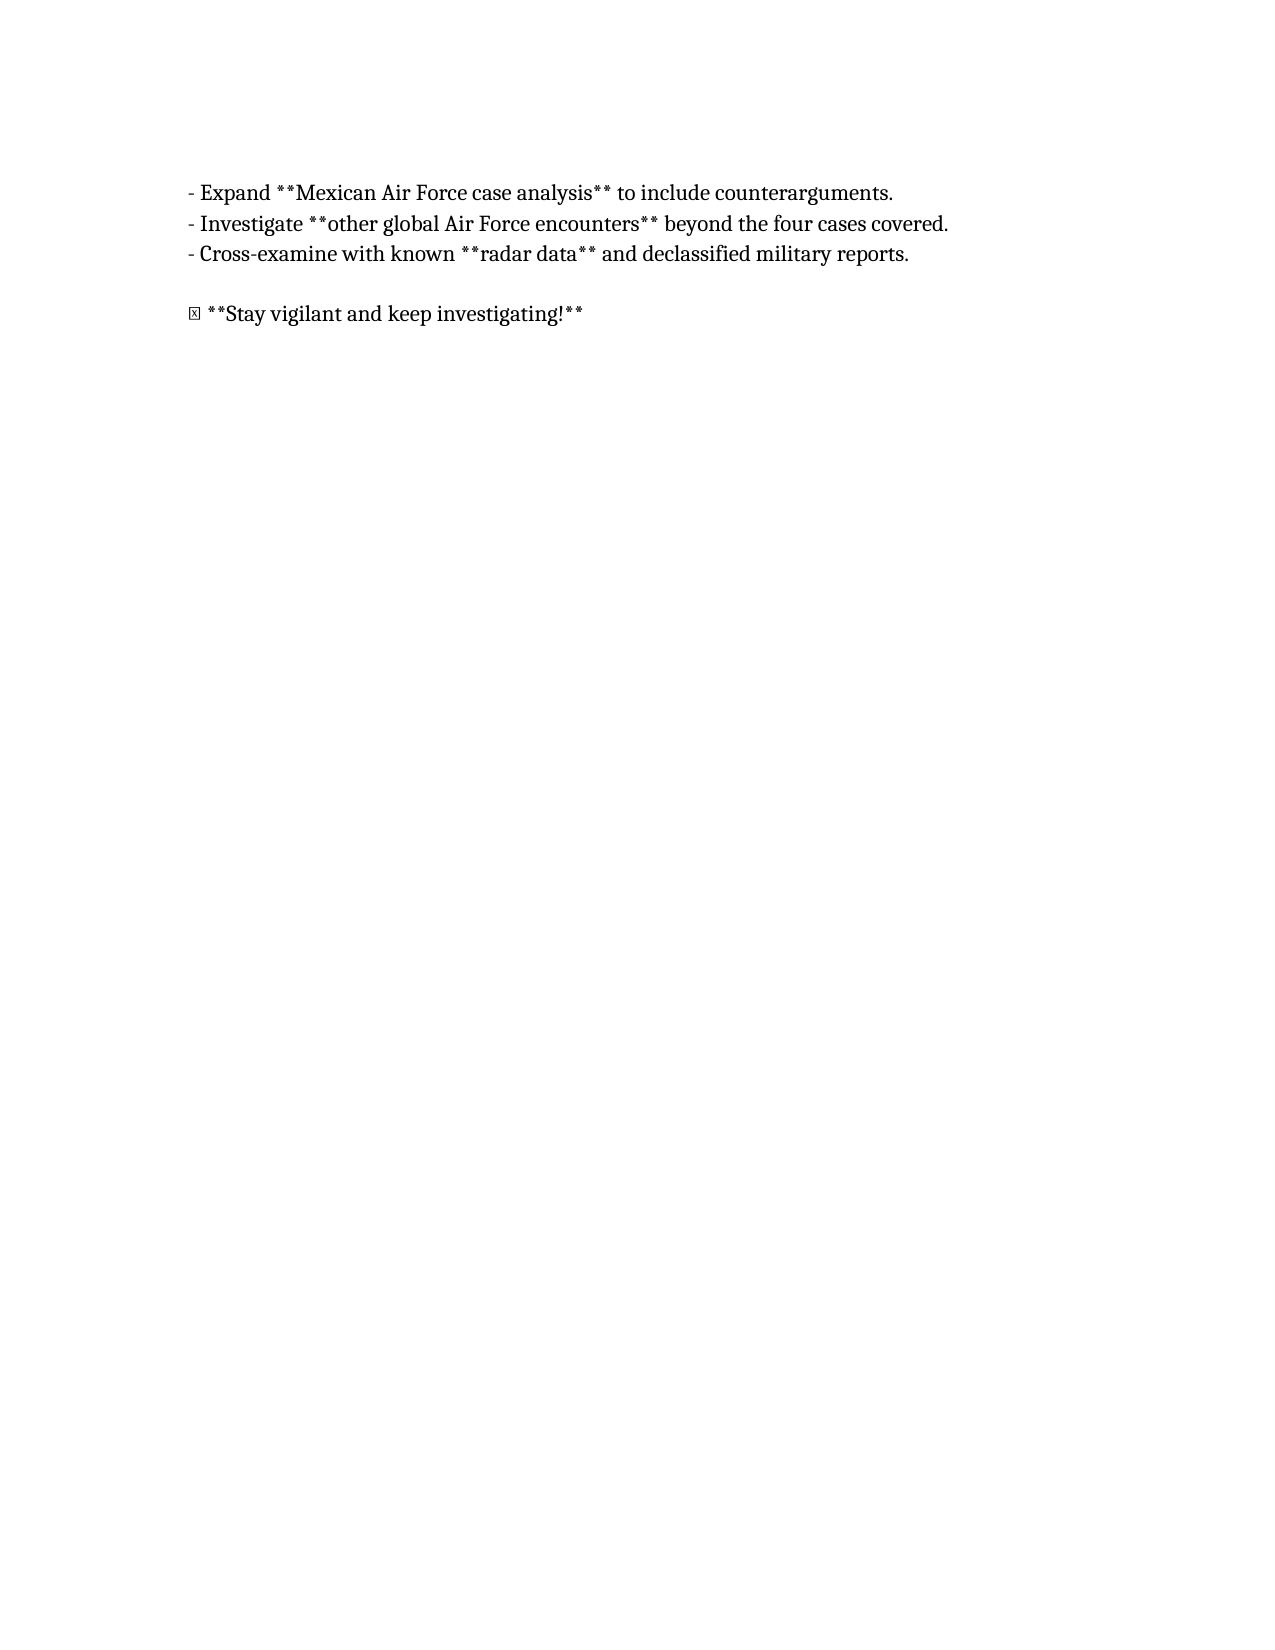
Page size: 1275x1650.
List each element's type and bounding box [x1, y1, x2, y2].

text [187, 150, 1087, 327]
